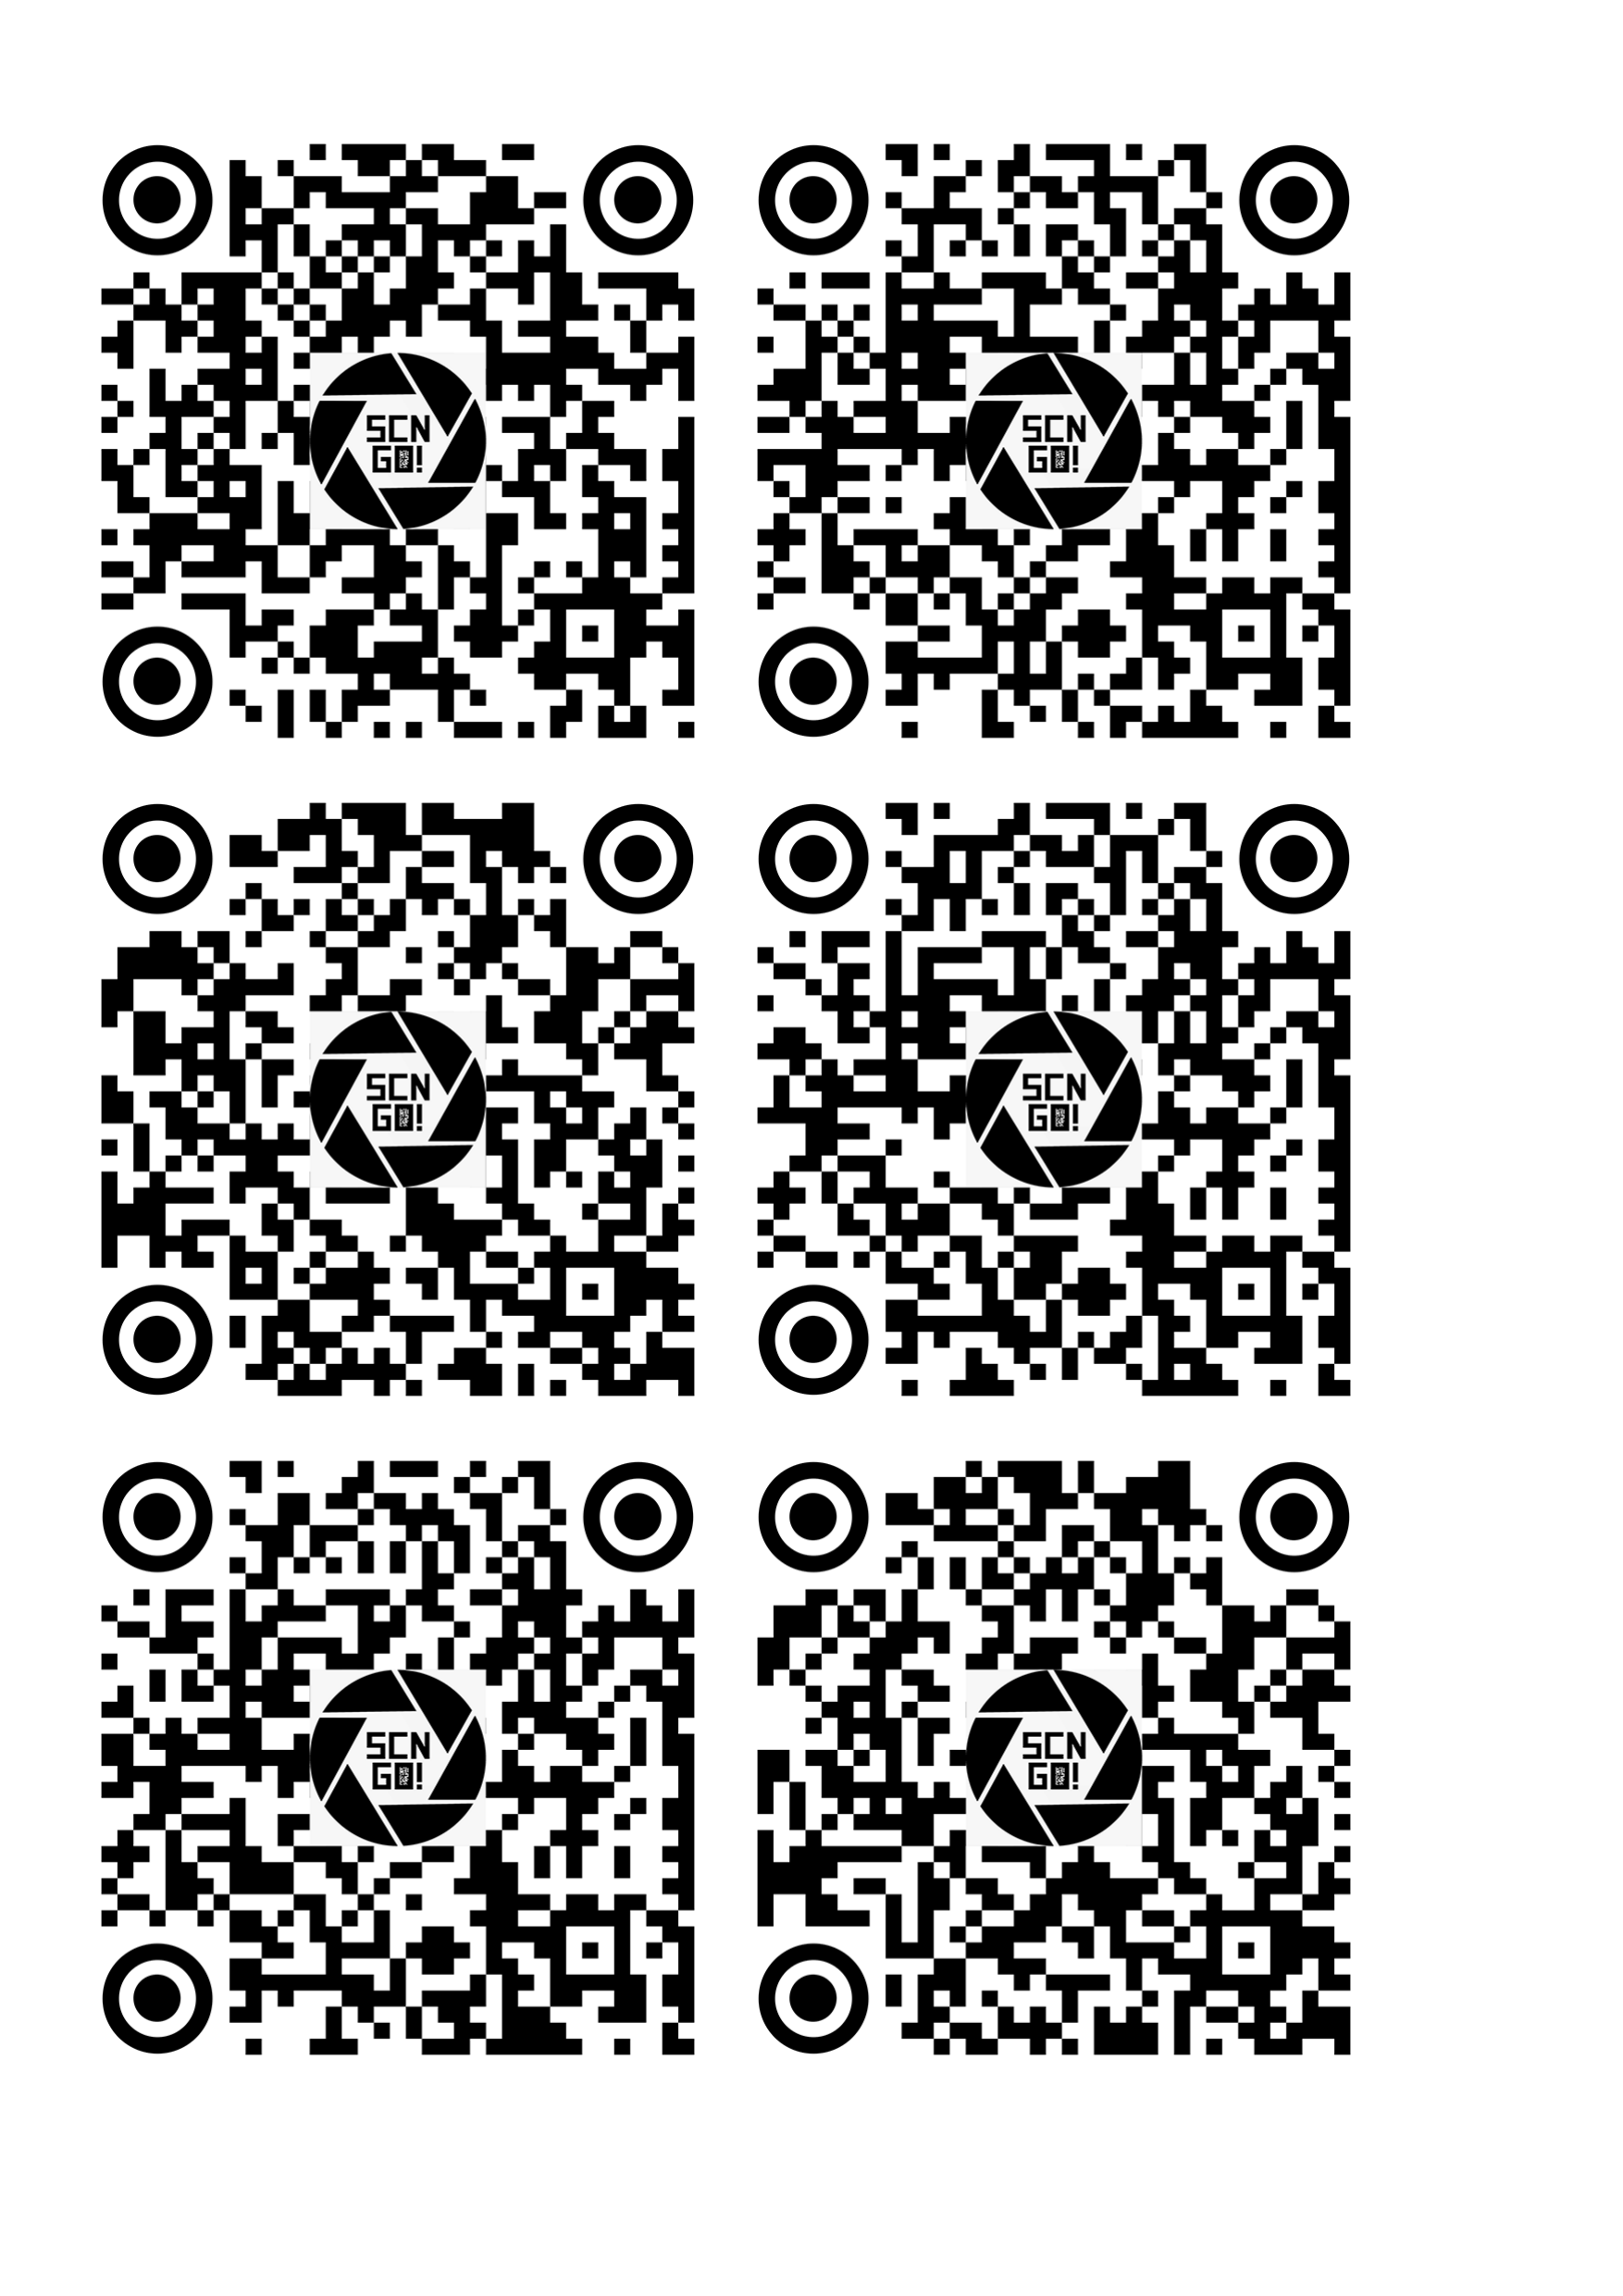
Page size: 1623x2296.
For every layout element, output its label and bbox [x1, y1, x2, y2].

picture [69, 771, 1382, 1428]
picture [69, 1430, 1382, 2087]
picture [69, 112, 1382, 770]
